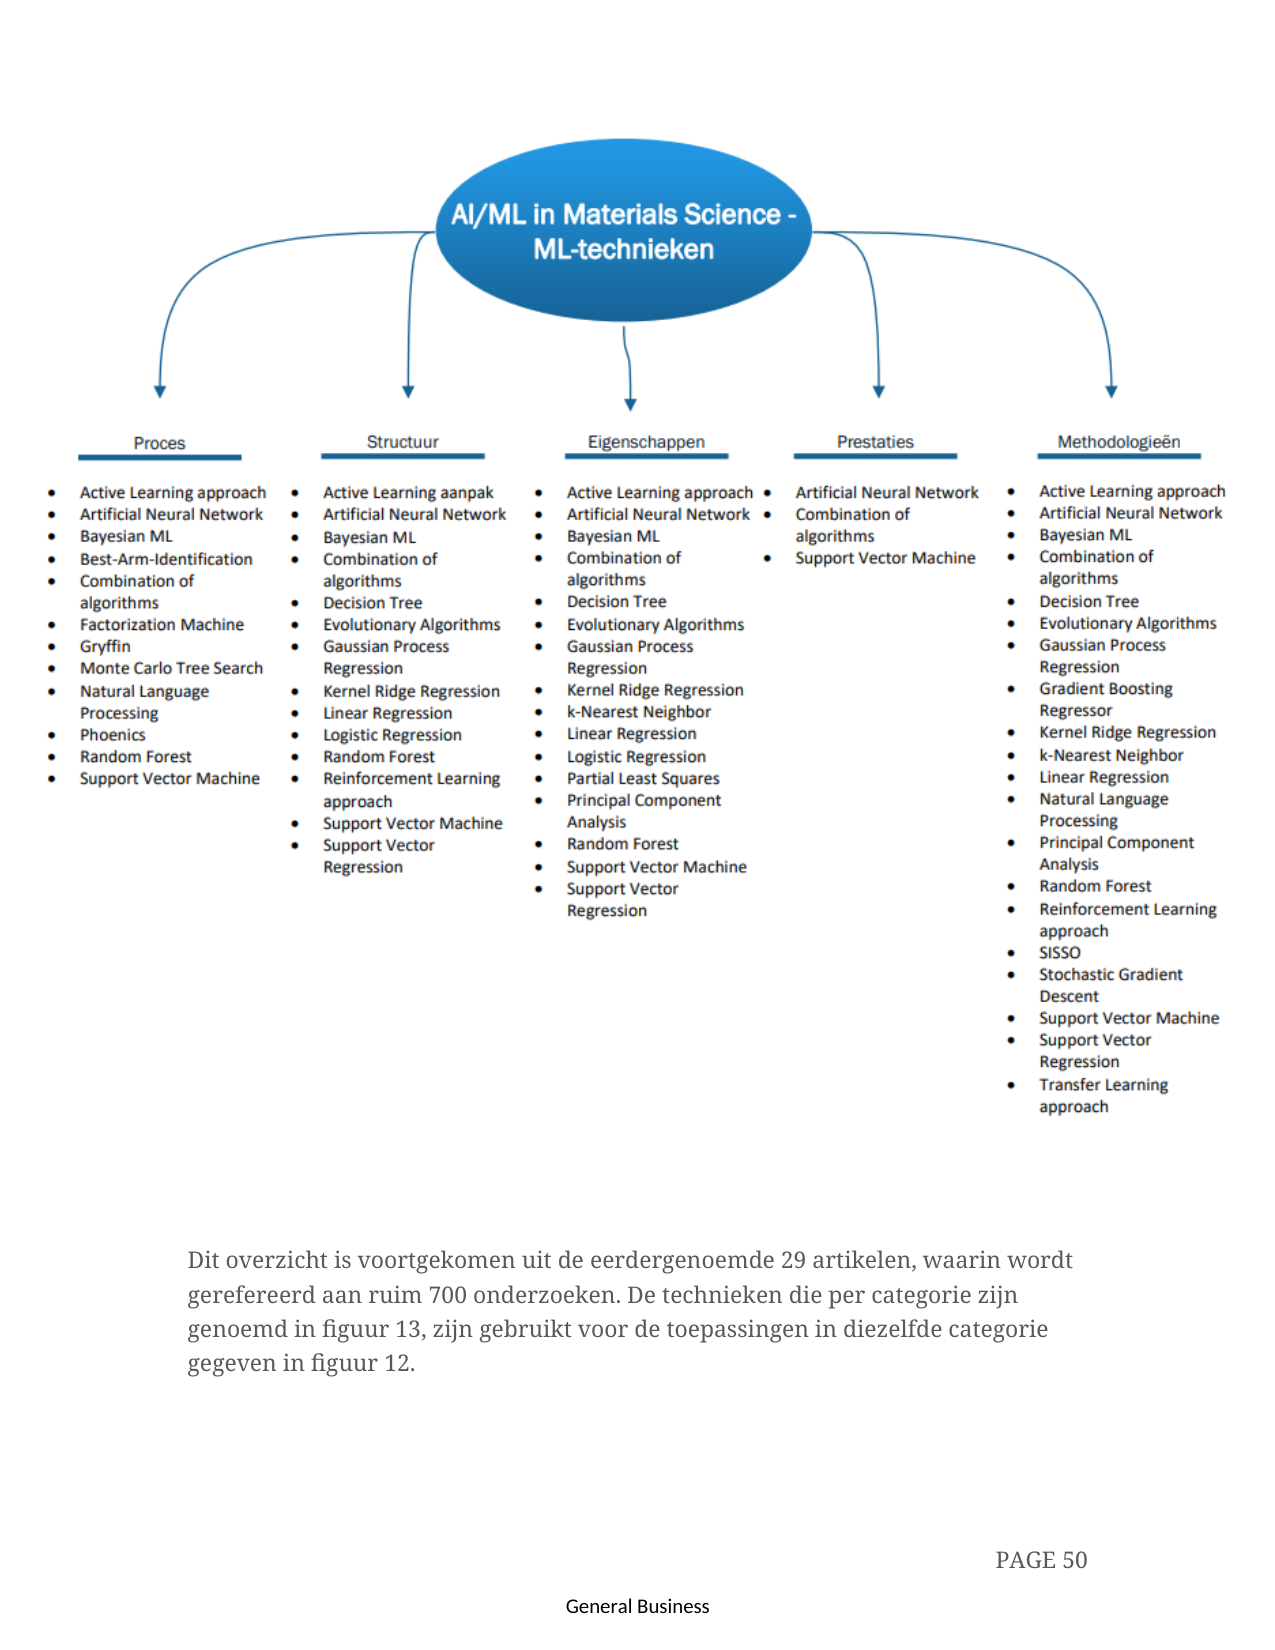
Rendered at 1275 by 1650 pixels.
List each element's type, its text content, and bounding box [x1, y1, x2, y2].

picture [43, 128, 1233, 1130]
text Dit overzicht is voortgekomen uit de eerdergenoemde 29 artikelen, waarin wordt gerefereerd aan ruim 700 onderzoeken. De technieken die per categorie zijn genoemd in figuur 13, zijn gebruikt voor de toepassingen in diezelfde categorie gegeven in figuur 12. [187, 1244, 1087, 1379]
